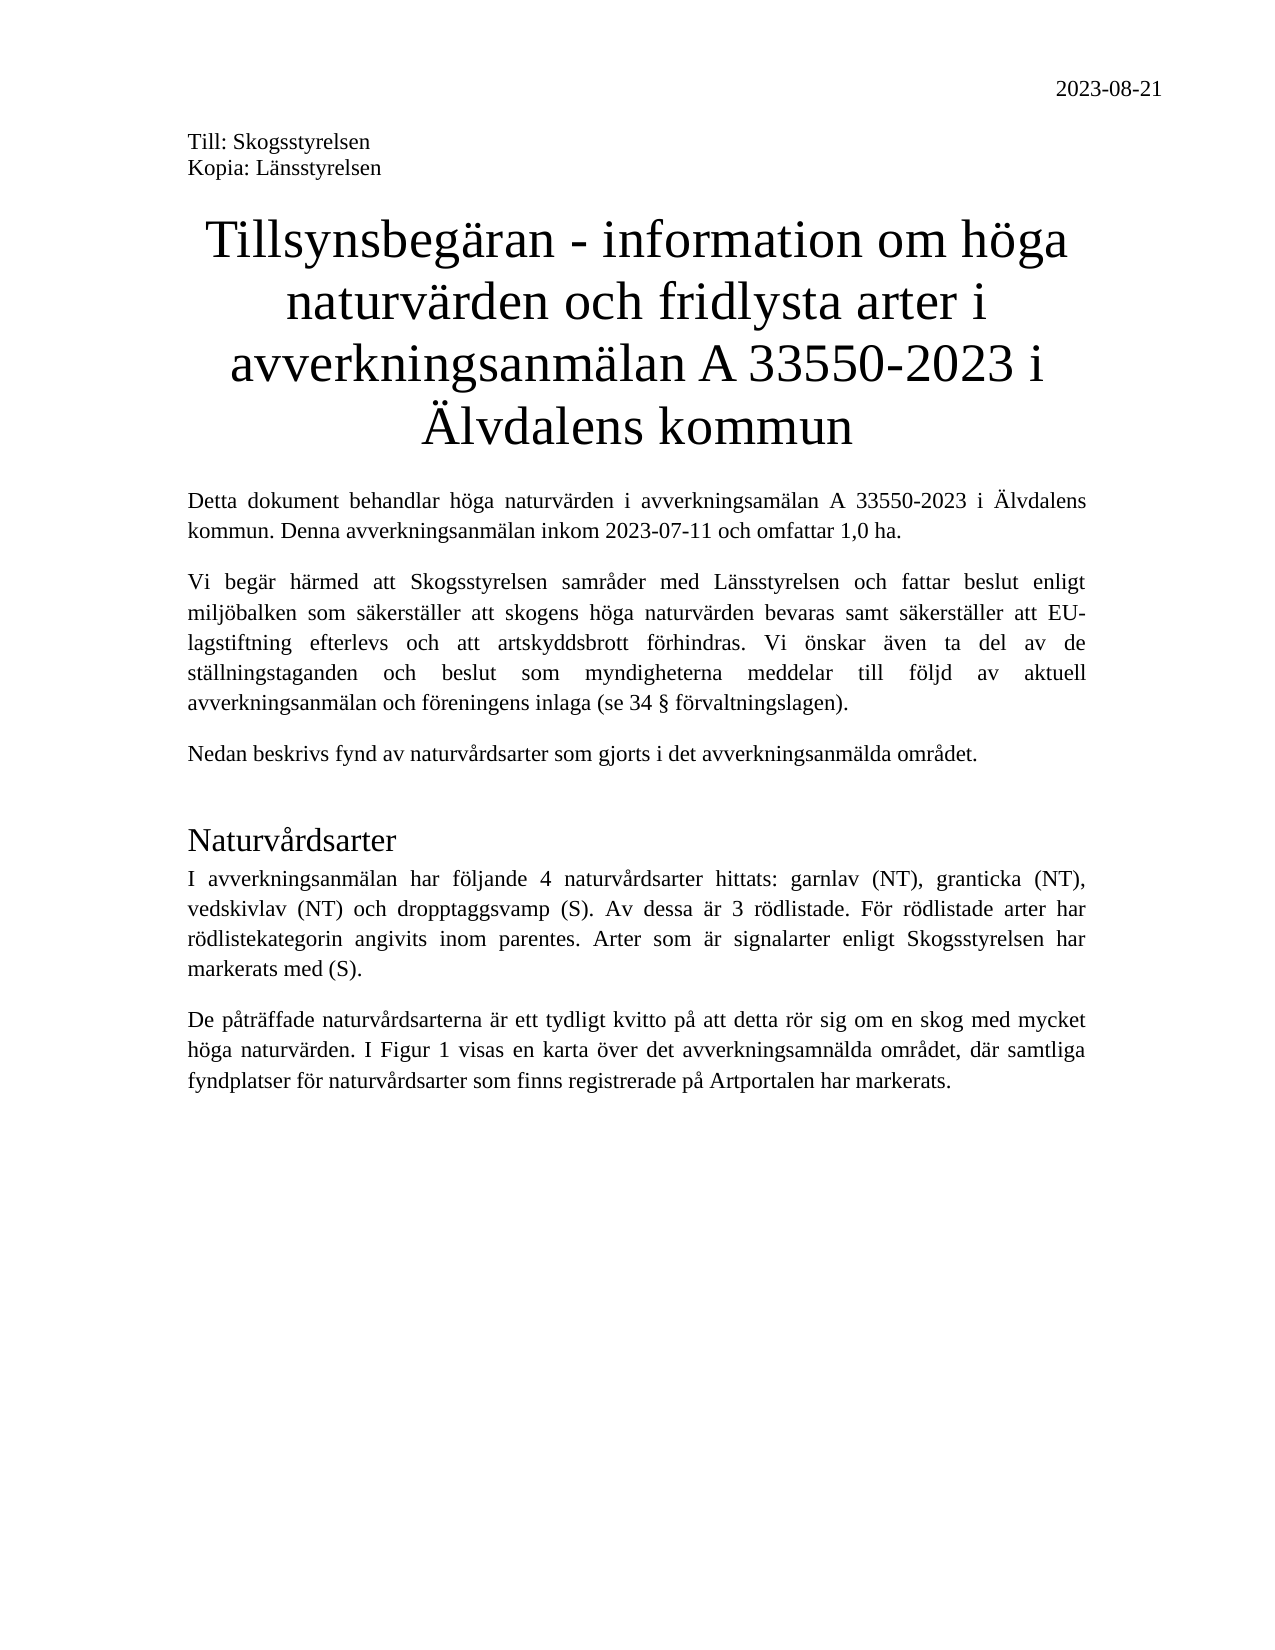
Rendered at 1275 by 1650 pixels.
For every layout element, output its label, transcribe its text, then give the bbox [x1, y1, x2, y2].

text I avverkningsanmälan har följande 4 naturvårdsarter hittats: garnlav (NT), granticka (NT), vedskivlav (NT) och dropptaggsvamp (S). Av dessa är 3 rödlistade. För rödlistade arter har rödlistekategorin angivits inom parentes. Arter som är signalarter enligt Skogsstyrelsen har markerats med (S). [187, 864, 1087, 982]
text Detta dokument behandlar höga naturvärden i avverkningsamälan A 33550-2023 i Älvdalens kommun. Denna avverkningsanmälan inkom 2023-07-11 och omfattar 1,0 ha. [187, 487, 1087, 544]
title Tillsynsbegäran - information om höga naturvärden och fridlysta arter i avverkningsanmälan A 33550-2023 i Älvdalens kommun [187, 207, 1087, 456]
text De påträffade naturvårdsarterna är ett tydligt kvitto på att detta rör sig om en skog med mycket höga naturvärden. I Figur 1 visas en karta över det avverkningsamnälda området, där samtliga fyndplatser för naturvårdsarter som finns registrerade på Artportalen har markerats. [187, 1006, 1087, 1093]
text Vi begär härmed att Skogsstyrelsen samråder med Länsstyrelsen och fattar beslut enligt miljöbalken som säkerställer att skogens höga naturvärden bevaras samt säkerställer att EU-lagstiftning efterlevs och att artskyddsbrott förhindras. Vi önskar även ta del av de ställningstaganden och beslut som myndigheterna meddelar till följd av aktuell avverkningsanmälan och föreningens inlaga (se 34 § förvaltningslagen). [187, 568, 1087, 716]
text Nedan beskrivs fynd av naturvårdsarter som gjorts i det avverkningsanmälda området. [187, 740, 1087, 767]
subtitle Naturvårdsarter [187, 821, 1087, 859]
